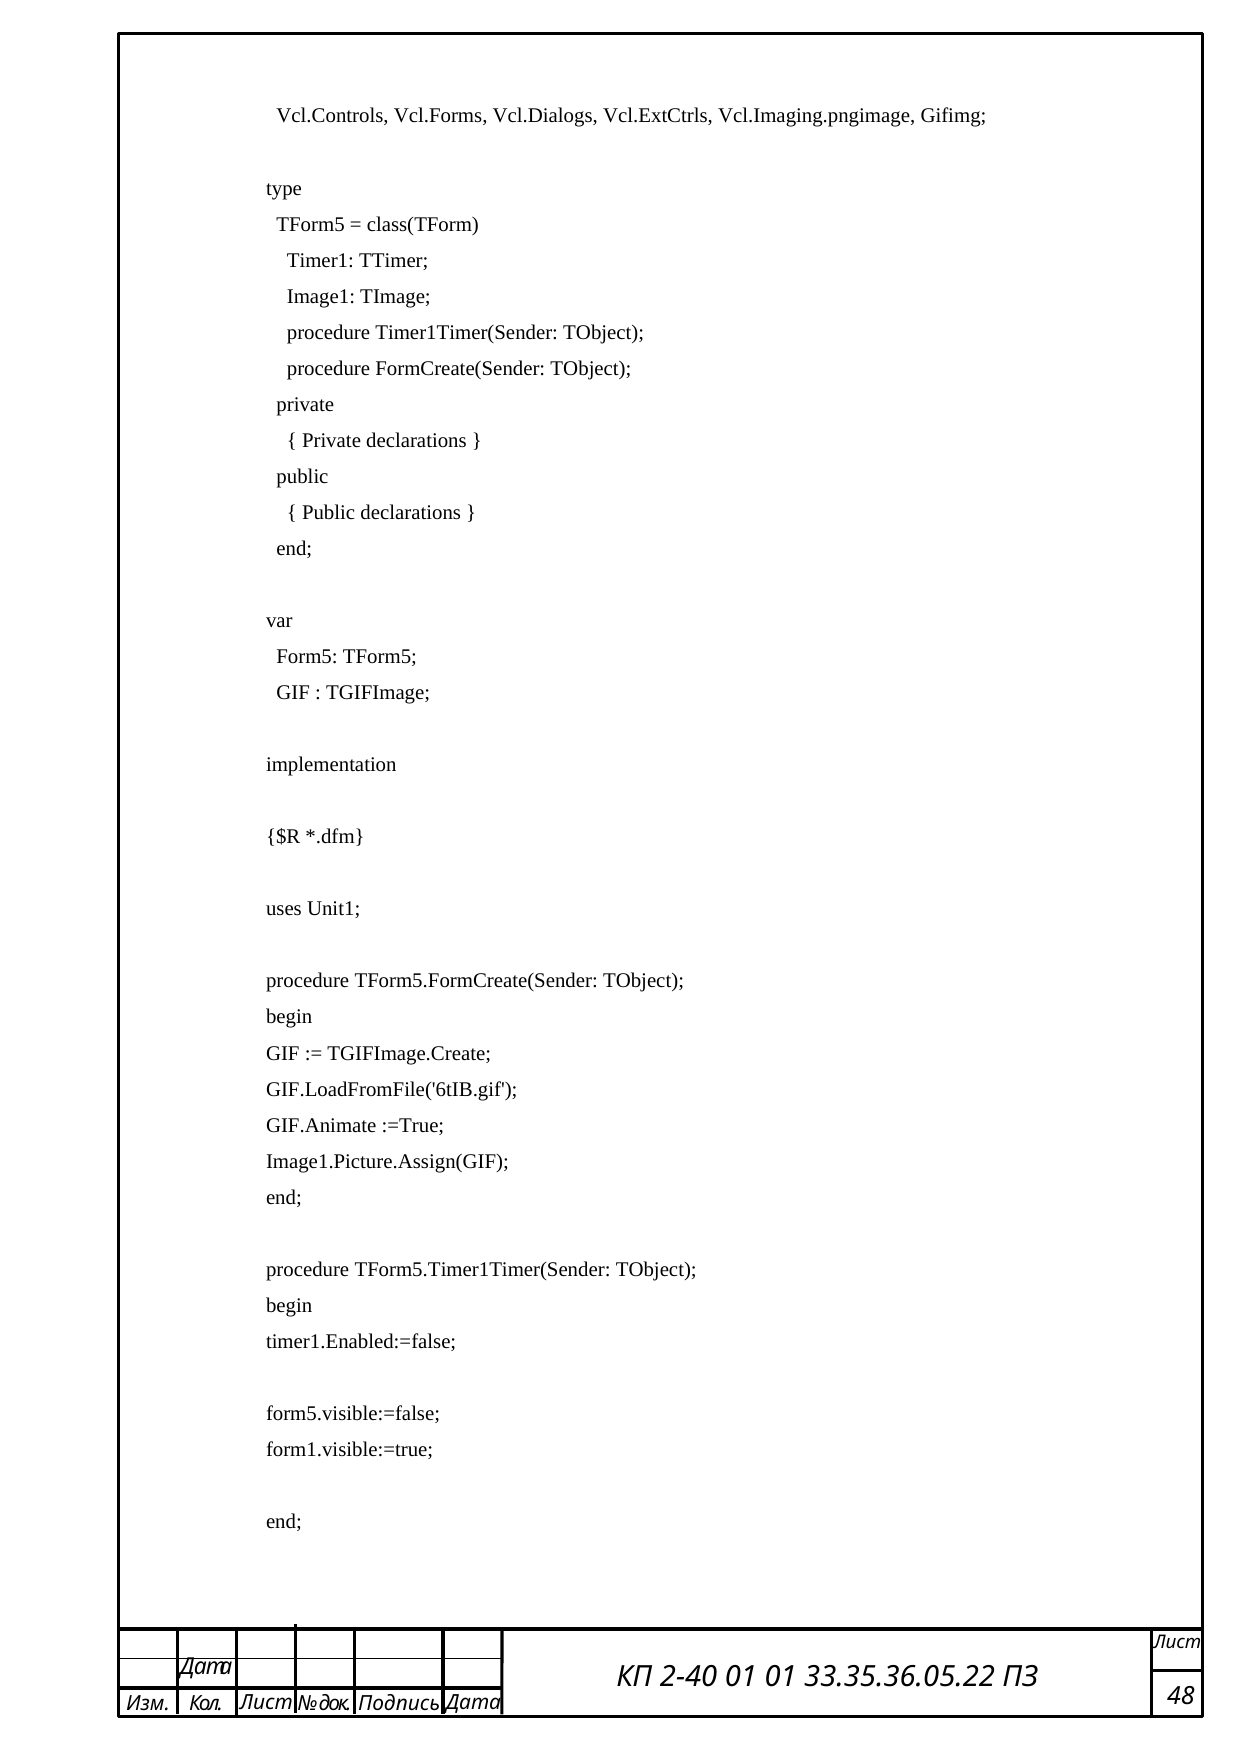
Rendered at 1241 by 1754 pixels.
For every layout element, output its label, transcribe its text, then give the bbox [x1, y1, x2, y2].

text procedure TForm5.FormCreate(Sender: TObject); [177, 968, 1152, 992]
text timer1.Enabled:=false; [177, 1329, 1152, 1353]
text begin [177, 1004, 1152, 1028]
text { Private declarations } [177, 428, 1152, 452]
text TForm5 = class(TForm) [177, 211, 1152, 236]
text GIF.LoadFromFile('6tIB.gif'); [177, 1076, 1152, 1101]
text end; [177, 536, 1152, 560]
text GIF.Animate :=True; [177, 1112, 1152, 1137]
text Image1.Picture.Assign(GIF); [177, 1148, 1152, 1173]
text Image1: TImage; [177, 283, 1152, 308]
text end; [177, 1509, 1152, 1533]
text Timer1: TTimer; [177, 247, 1152, 272]
text procedure FormCreate(Sender: TObject); [177, 356, 1152, 380]
text begin [177, 1293, 1152, 1317]
text type [177, 175, 1152, 199]
text Form5: TForm5; [177, 644, 1152, 668]
text form1.visible:=true; [177, 1437, 1152, 1461]
text uses Unit1; [177, 896, 1152, 920]
text {$R *.dfm} [177, 824, 1152, 848]
text private [177, 392, 1152, 416]
text public [177, 464, 1152, 488]
text { Public declarations } [177, 500, 1152, 524]
text GIF : TGIFImage; [177, 680, 1152, 704]
text procedure Timer1Timer(Sender: TObject); [177, 319, 1152, 344]
text form5.visible:=false; [177, 1401, 1152, 1425]
text var [177, 608, 1152, 632]
text end; [177, 1184, 1152, 1209]
text GIF := TGIFImage.Create; [177, 1040, 1152, 1064]
text procedure TForm5.Timer1Timer(Sender: TObject); [177, 1257, 1152, 1281]
text implementation [177, 752, 1152, 776]
text Vcl.Controls, Vcl.Forms, Vcl.Dialogs, Vcl.ExtCtrls, Vcl.Imaging.pngimage, Gifimg; [177, 103, 1152, 127]
